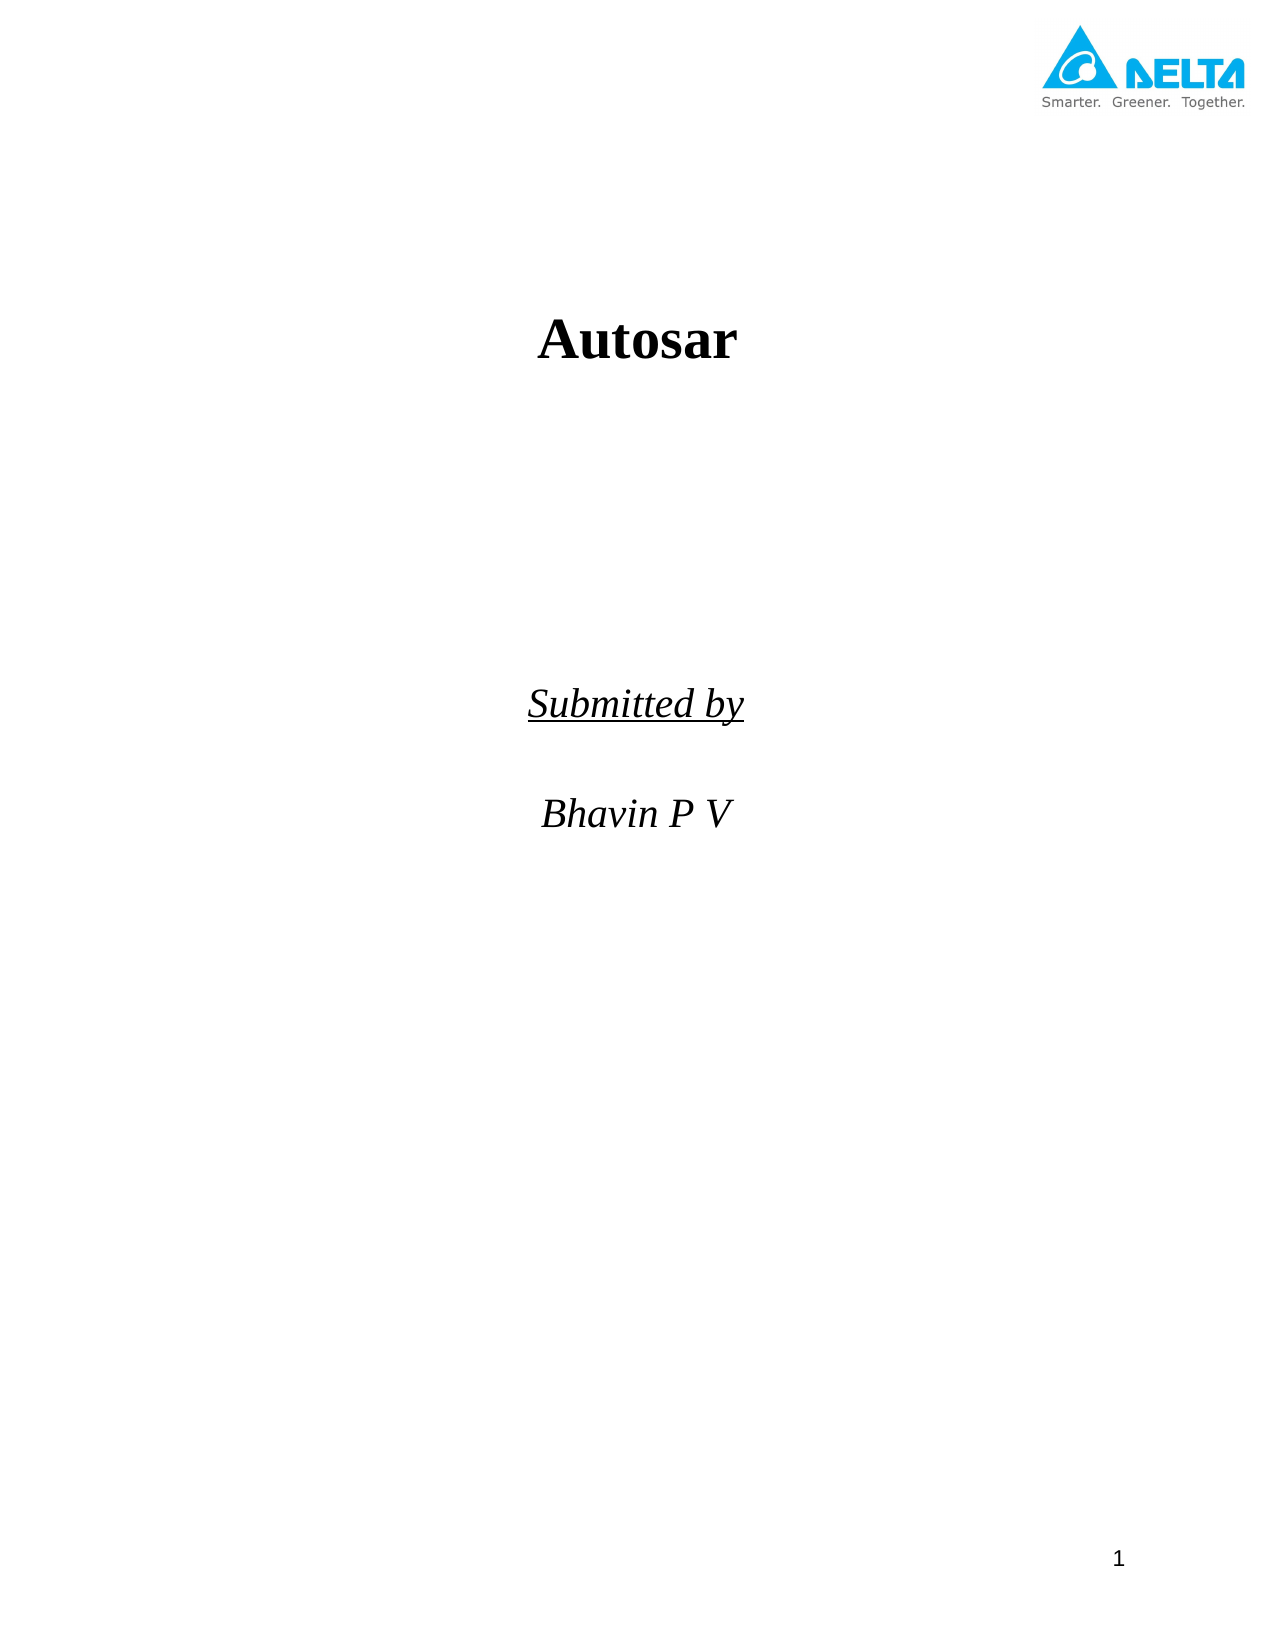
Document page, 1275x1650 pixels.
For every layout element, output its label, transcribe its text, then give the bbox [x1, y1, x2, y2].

picture [1033, 18, 1252, 116]
text Autosar [150, 304, 1125, 371]
text Submitted by [150, 679, 1125, 727]
text Bhavin P V [150, 789, 1125, 837]
